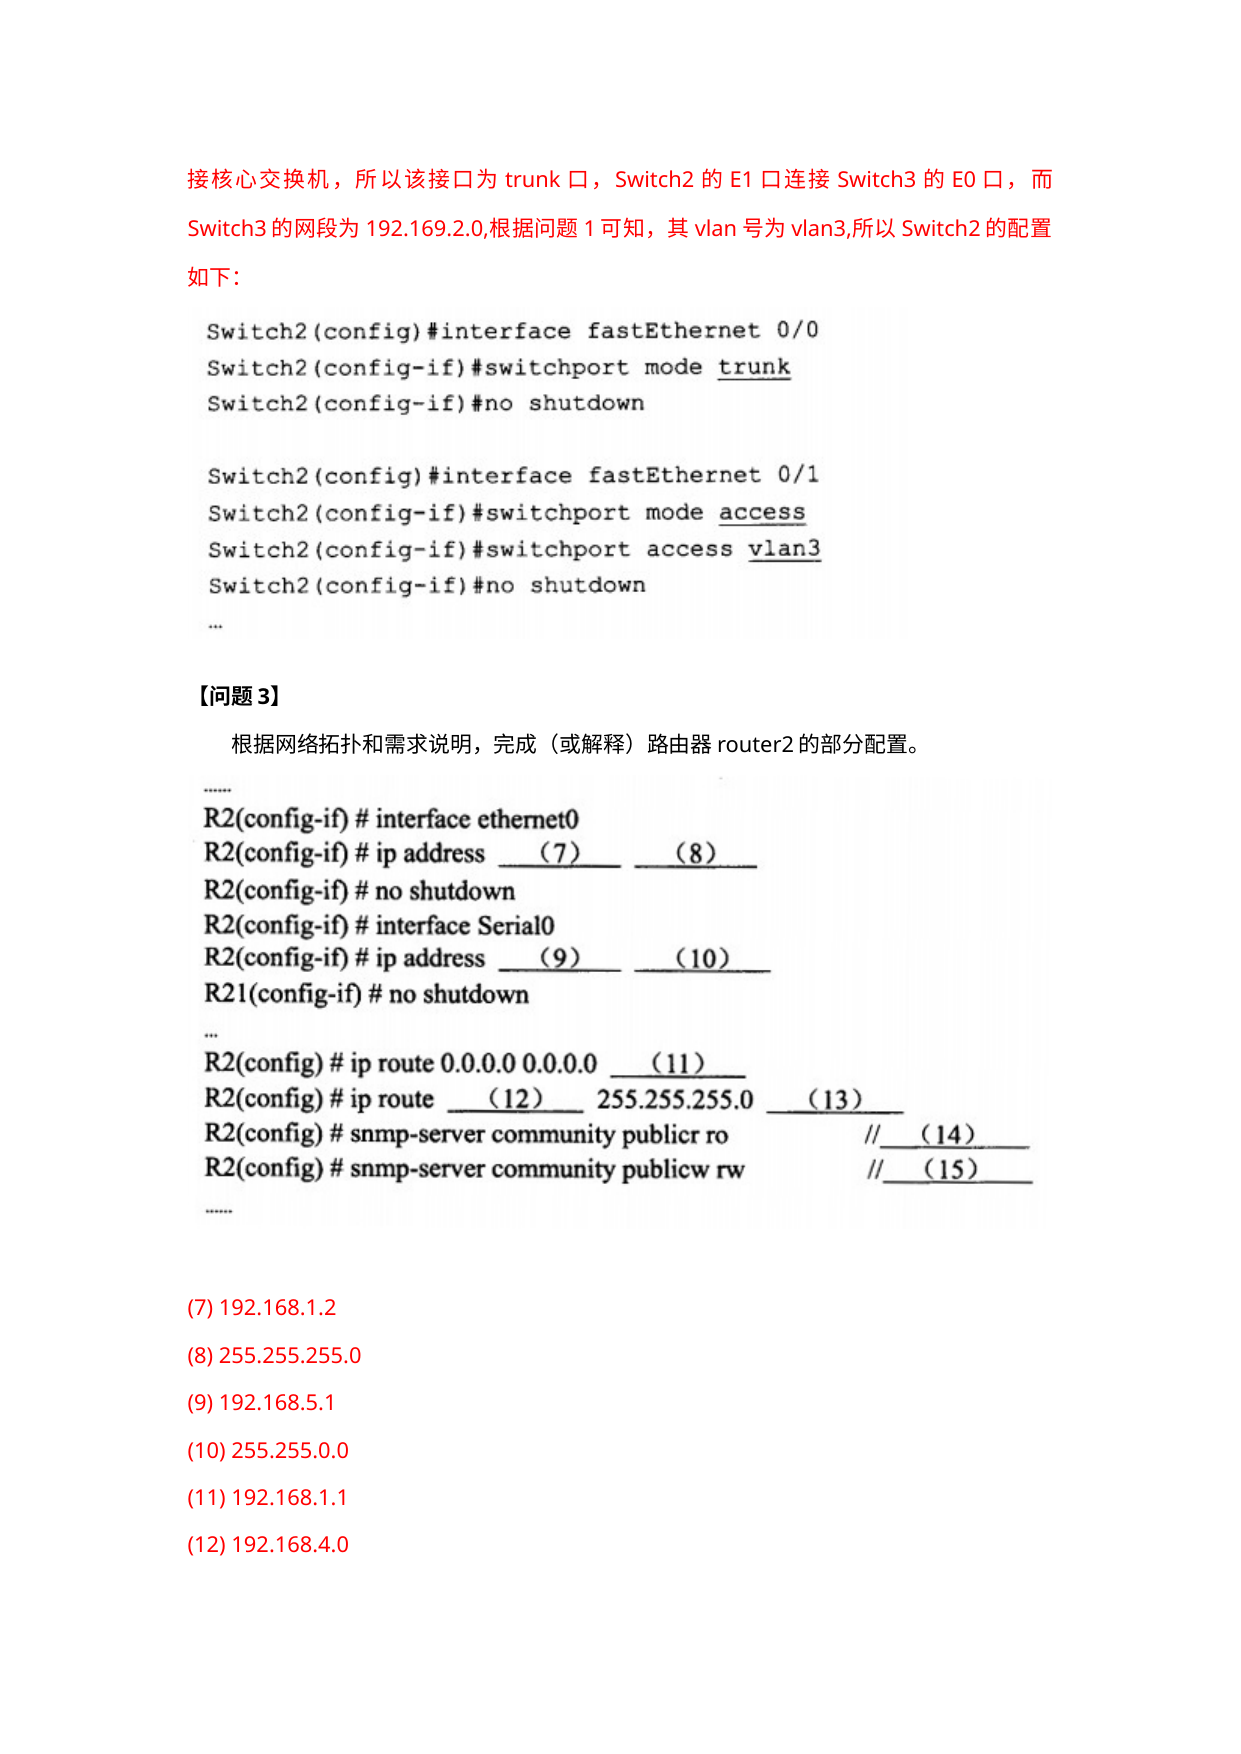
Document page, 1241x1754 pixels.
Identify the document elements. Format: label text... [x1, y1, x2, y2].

text (7) 192.168.1.2 [187, 1291, 1053, 1323]
text 根据网络拓扑和需求说明，完成（或解释）路由器router2的部分配置。 [187, 727, 1053, 759]
text (8) 255.255.255.0 [187, 1338, 1053, 1371]
text 【问题3】 [187, 679, 1053, 711]
text (11) 192.168.1.1 [187, 1481, 1053, 1513]
picture [187, 307, 908, 639]
picture [187, 775, 1053, 1229]
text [187, 162, 1053, 292]
text (12) 192.168.4.0 [187, 1528, 1053, 1561]
text (10) 255.255.0.0 [187, 1433, 1053, 1466]
text (9) 192.168.5.1 [187, 1386, 1053, 1418]
